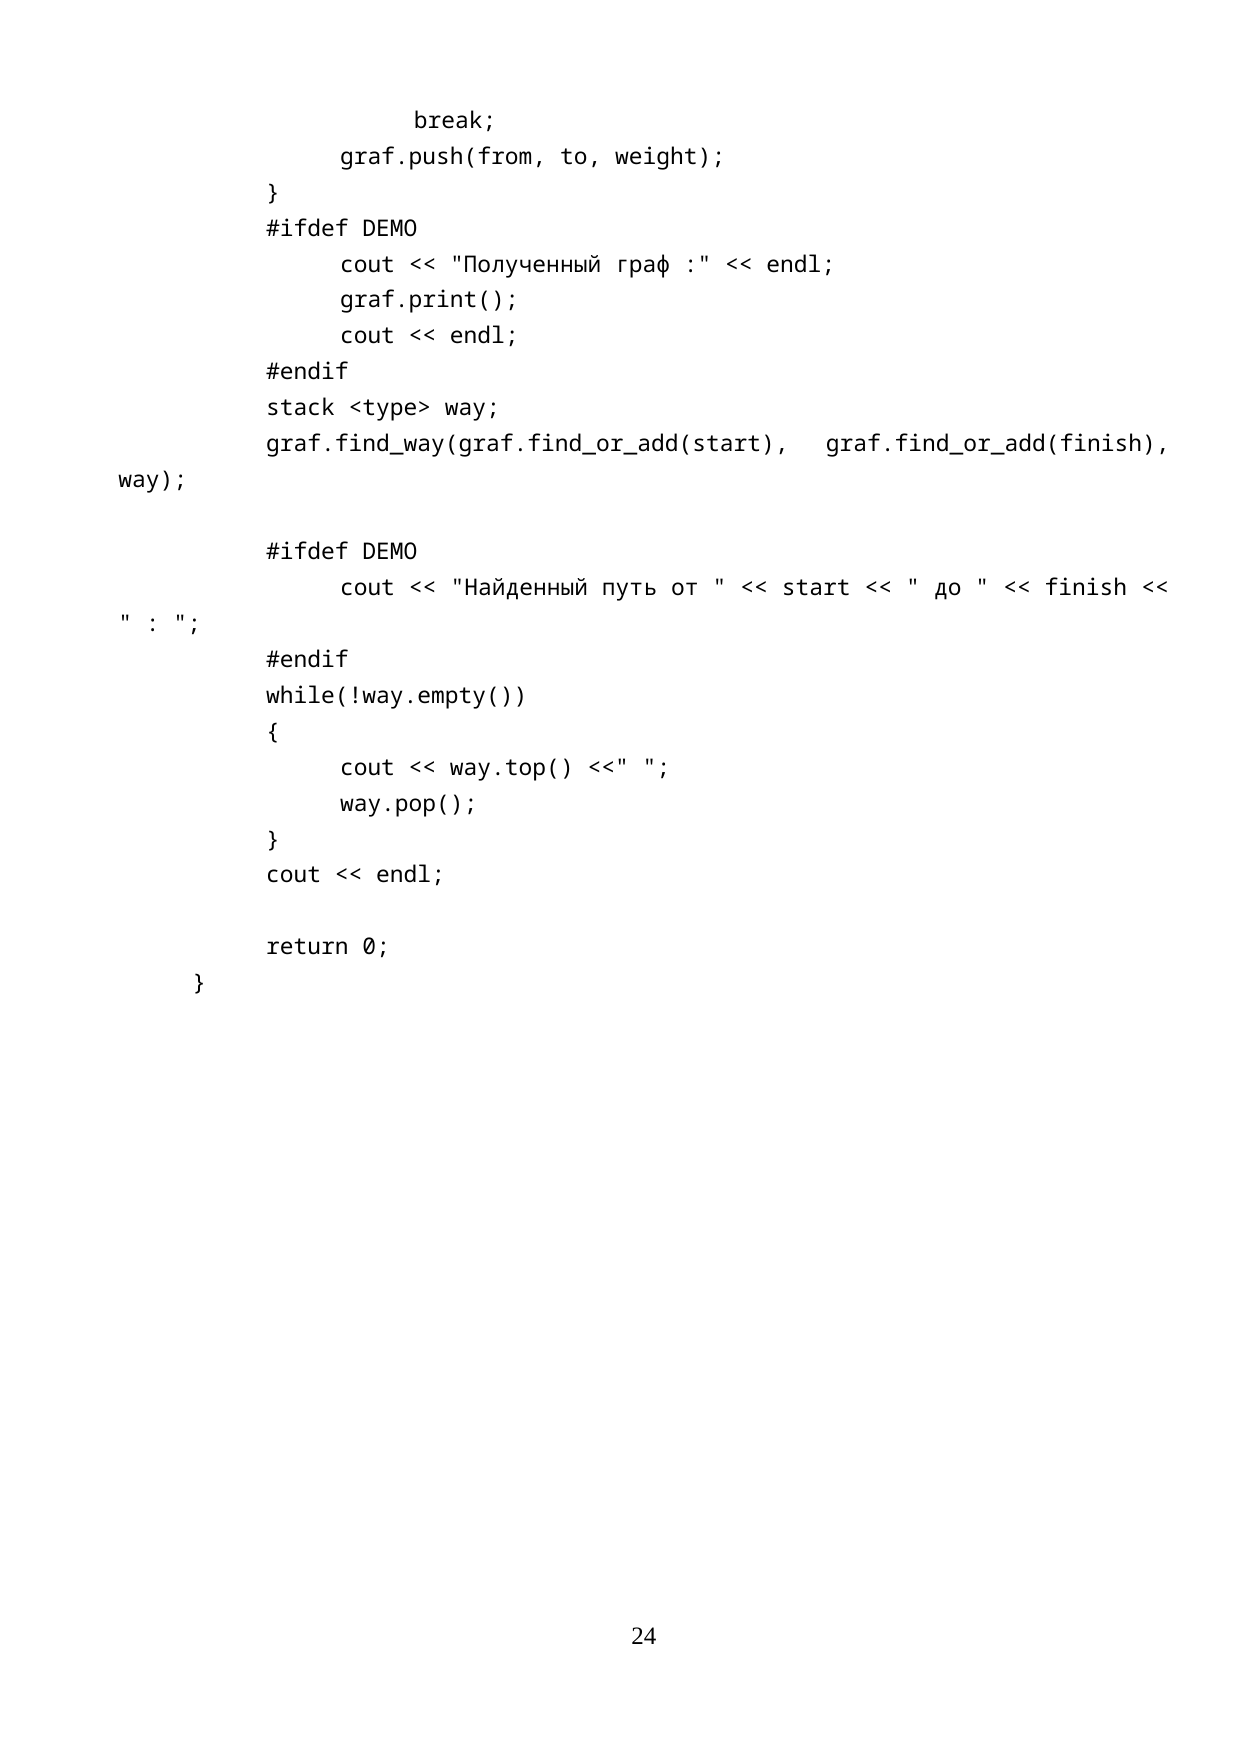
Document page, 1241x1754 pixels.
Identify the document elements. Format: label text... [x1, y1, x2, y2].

text cout << endl; [118, 858, 1169, 890]
text #endif [118, 355, 1169, 387]
text } [118, 822, 1169, 854]
text #ifdef DEMO [118, 212, 1169, 243]
text cout << "Полученный граф :" << endl; [118, 247, 1169, 279]
text } [118, 176, 1169, 207]
text #ifdef DEMO [118, 535, 1169, 566]
text #endif [118, 643, 1169, 674]
text cout << way.top() <<" "; [118, 751, 1169, 782]
text cout << "Найденный путь от " << start << " до " << finish << " : "; [118, 571, 1169, 638]
text graf.push(from, to, weight); [118, 140, 1169, 171]
text { [118, 715, 1169, 746]
text graf.print(); [118, 283, 1169, 315]
text return 0; [118, 930, 1169, 962]
text } [118, 966, 1169, 997]
text way.pop(); [118, 787, 1169, 818]
text graf.find_way(graf.find_or_add(start), graf.find_or_add(finish), way); [118, 427, 1169, 494]
text cout << endl; [118, 319, 1169, 351]
text break; [118, 104, 1169, 135]
text stack <type> way; [118, 391, 1169, 422]
text while(!way.empty()) [118, 679, 1169, 710]
